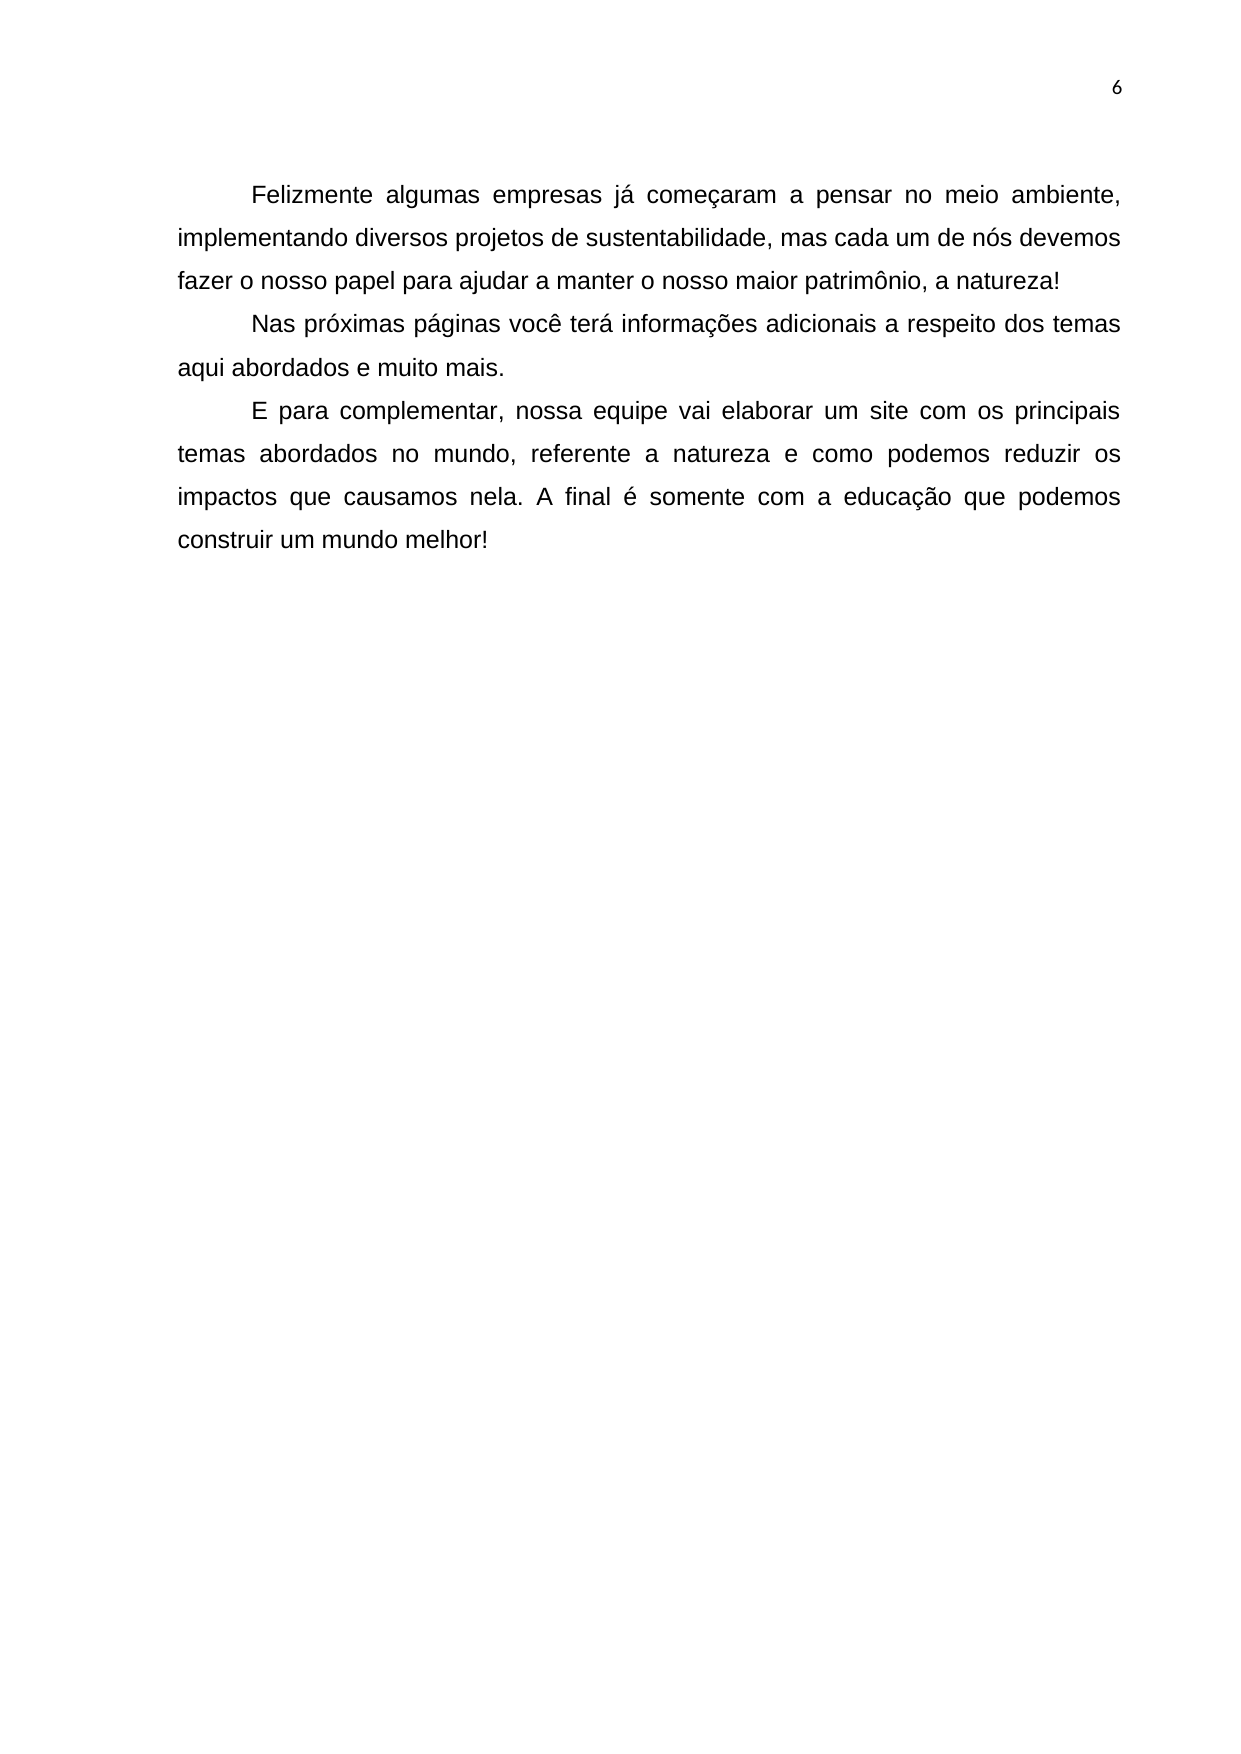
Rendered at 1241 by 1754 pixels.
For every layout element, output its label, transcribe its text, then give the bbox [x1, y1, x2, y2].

text Nas próximas páginas você terá informações adicionais a respeito dos temas aqui abordados e muito mais. [177, 309, 1122, 381]
text Felizmente algumas empresas já começaram a pensar no meio ambiente, implementando diversos projetos de sustentabilidade, mas cada um de nós devemos fazer o nosso papel para ajudar a manter o nosso maior patrimônio, a natureza! [177, 180, 1122, 295]
text E para complementar, nossa equipe vai elaborar um site com os principais temas abordados no mundo, referente a natureza e como podemos reduzir os impactos que causamos nela. A final é somente com a educação que podemos construir um mundo melhor! [177, 396, 1122, 554]
